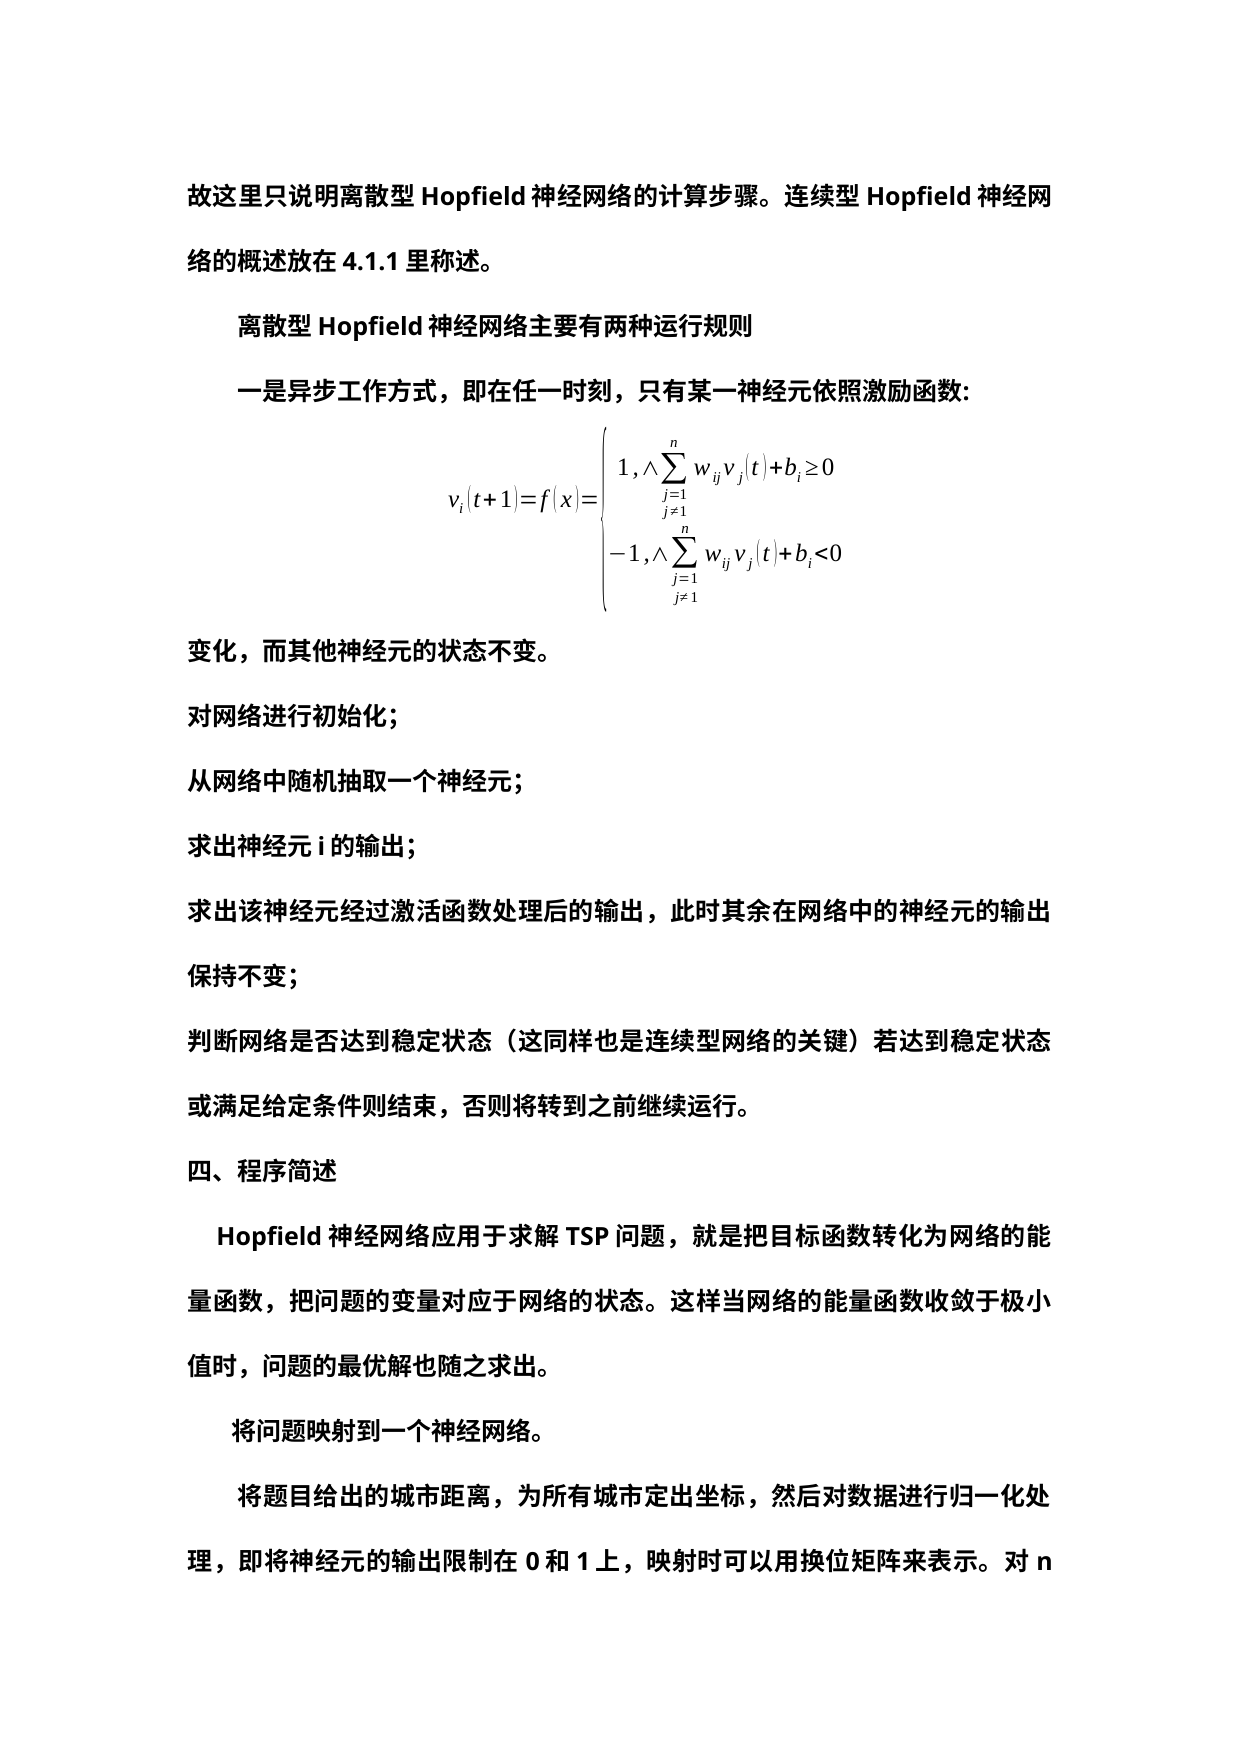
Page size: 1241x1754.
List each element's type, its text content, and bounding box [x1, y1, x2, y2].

text 对网络进行初始化； [187, 682, 1053, 747]
text 从网络中随机抽取一个神经元； [187, 747, 1053, 812]
text 变化，而其他神经元的状态不变。 [187, 617, 1053, 682]
text 一是异步工作方式，即在任一时刻，只有某一神经元依照激励函数: [187, 357, 1053, 422]
text 求出该神经元经过激活函数处理后的输出，此时其余在网络中的神经元的输出保持不变； [187, 877, 1053, 1007]
text Hopfield神经网络应用于求解TSP问题，就是把目标函数转化为网络的能量函数，把问题的变量对应于网络的状态。这样当网络的能量函数收敛于极小值时，问题的最优解也随之求出。 [187, 1202, 1053, 1397]
text 将问题映射到一个神经网络。 [187, 1397, 1053, 1462]
text 离散型Hopfield神经网络主要有两种运行规则 [187, 292, 1053, 357]
text 四、程序简述 [187, 1137, 1053, 1202]
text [187, 1462, 1053, 1592]
text 求出神经元i的输出； [187, 812, 1053, 877]
text 判断网络是否达到稳定状态（这同样也是连续型网络的关键）若达到稳定状态或满足给定条件则结束，否则将转到之前继续运行。 [187, 1007, 1053, 1137]
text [187, 162, 1053, 292]
